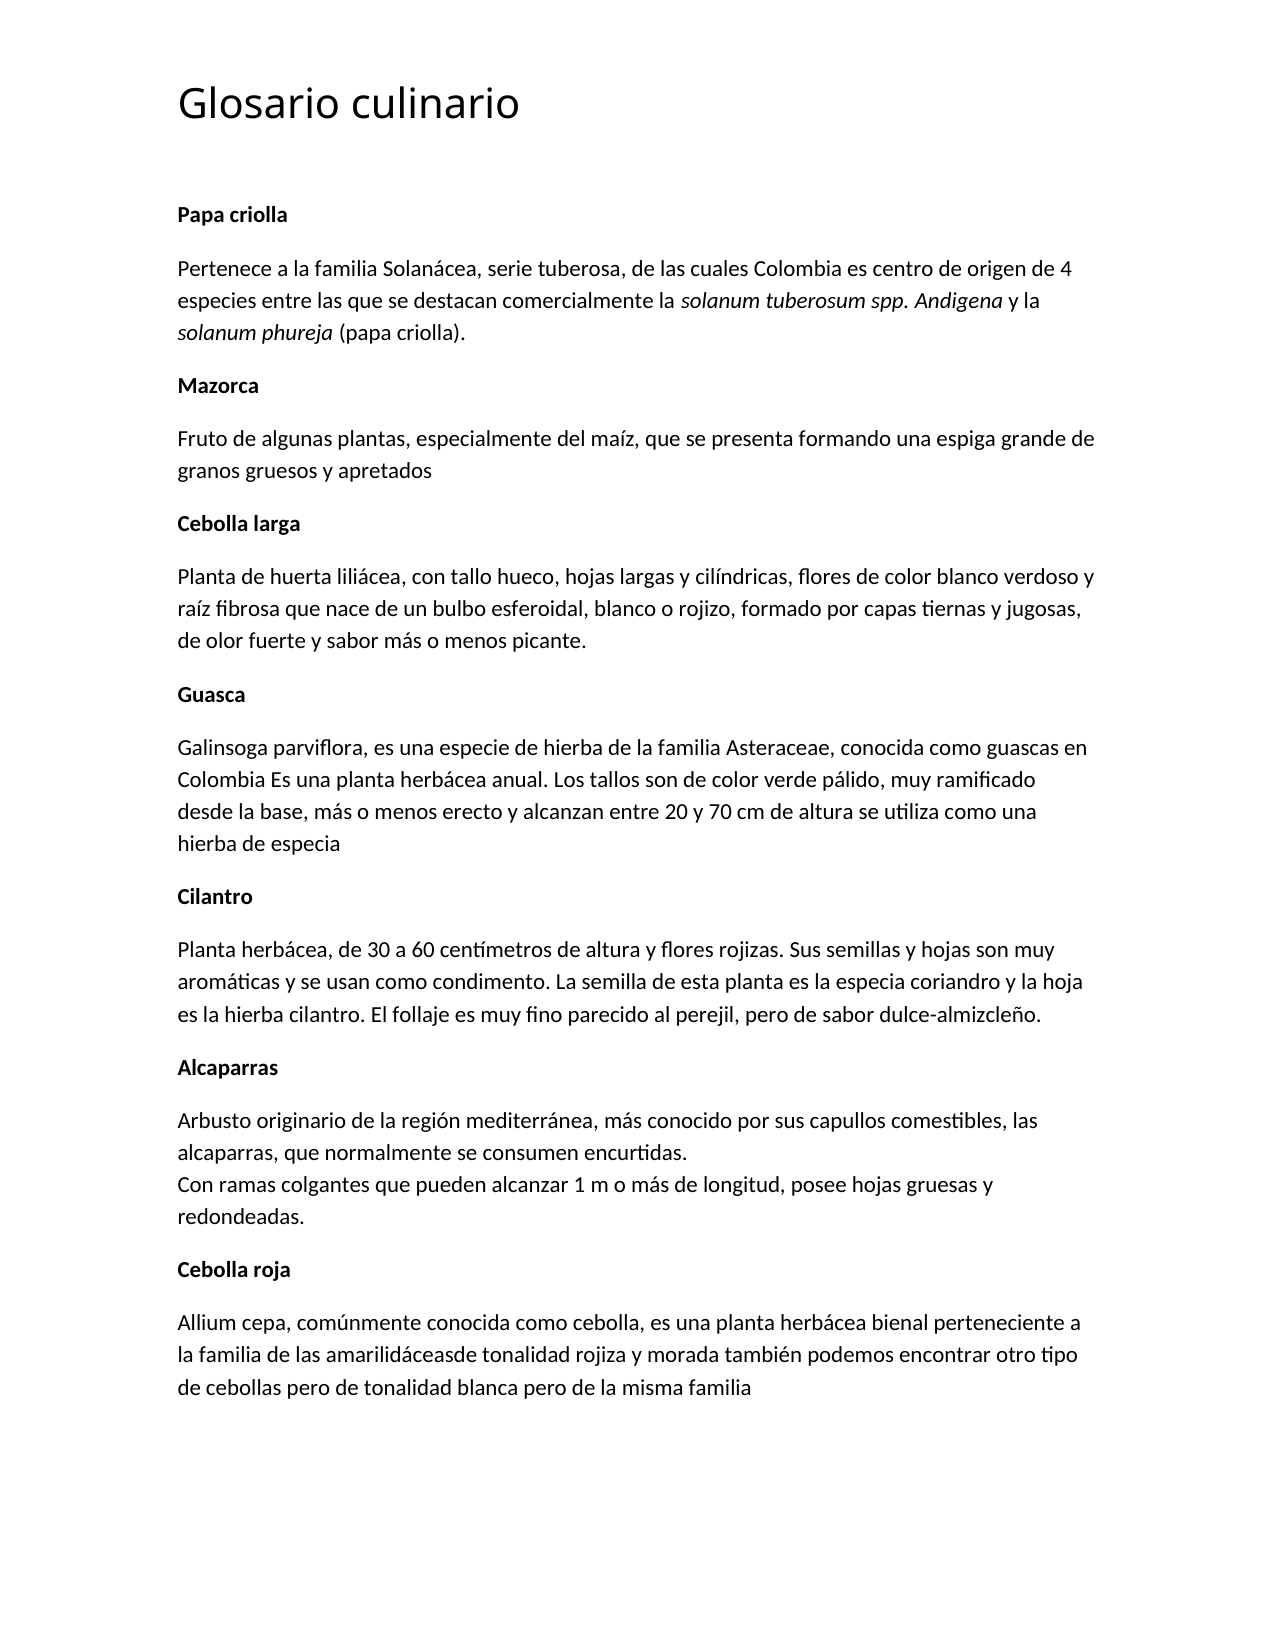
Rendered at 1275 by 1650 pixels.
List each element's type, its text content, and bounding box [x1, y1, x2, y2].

text Allium cepa, comúnmente conocida como cebolla, es una planta herbácea bienal perteneciente a la familia de las amarilidáceasde tonalidad rojiza y morada también podemos encontrar otro tipo de cebollas pero de tonalidad blanca pero de la misma familia [177, 1308, 1098, 1401]
text Cebolla roja [177, 1255, 1098, 1283]
text Alcaparras [177, 1053, 1098, 1081]
text Cebolla larga [177, 509, 1098, 537]
text Guasca [177, 680, 1098, 708]
text Mazorca [177, 371, 1098, 399]
text Planta herbácea, de 30 a 60 centímetros de altura y flores rojizas. Sus semillas y hojas son muy aromáticas y se usan como condimento. La semilla de esta planta es la especia coriandro y la hoja es la hierba cilantro. El follaje es muy fino parecido al perejil, pero de sabor dulce-almizcleño. [177, 935, 1098, 1028]
text Galinsoga parviflora, es una especie de hierba de la familia Asteraceae, conocida como guascas en Colombia Es una planta herbácea anual. Los tallos son de color verde pálido, muy ramificado desde la base, más o menos erecto y alcanzan entre 20 y 70 cm de altura se utiliza como una hierba de especia [177, 733, 1098, 857]
text Cilantro [177, 882, 1098, 910]
text Planta de huerta liliácea, con tallo hueco, hojas largas y cilíndricas, flores de color blanco verdoso y raíz fibrosa que nace de un bulbo esferoidal, blanco o rojizo, formado por capas tiernas y jugosas, de olor fuerte y sabor más o menos picante. [177, 562, 1098, 655]
text Pertenece a la familia Solanácea, serie tuberosa, de las cuales Colombia es centro de origen de 4 especies entre las que se destacan comercialmente la solanum tuberosum spp. Andigena y la solanum phureja (papa criolla). [177, 254, 1098, 346]
text Arbusto originario de la región mediterránea, más conocido por sus capullos comestibles, las alcaparras, que normalmente se consumen encurtidas. Con ramas colgantes que pueden alcanzar 1 m o más de longitud, posee hojas gruesas y redondeadas. [177, 1106, 1098, 1230]
text Papa criolla [177, 201, 1098, 229]
text Fruto de algunas plantas, especialmente del maíz, que se presenta formando una espiga grande de granos gruesos y apretados [177, 424, 1098, 484]
